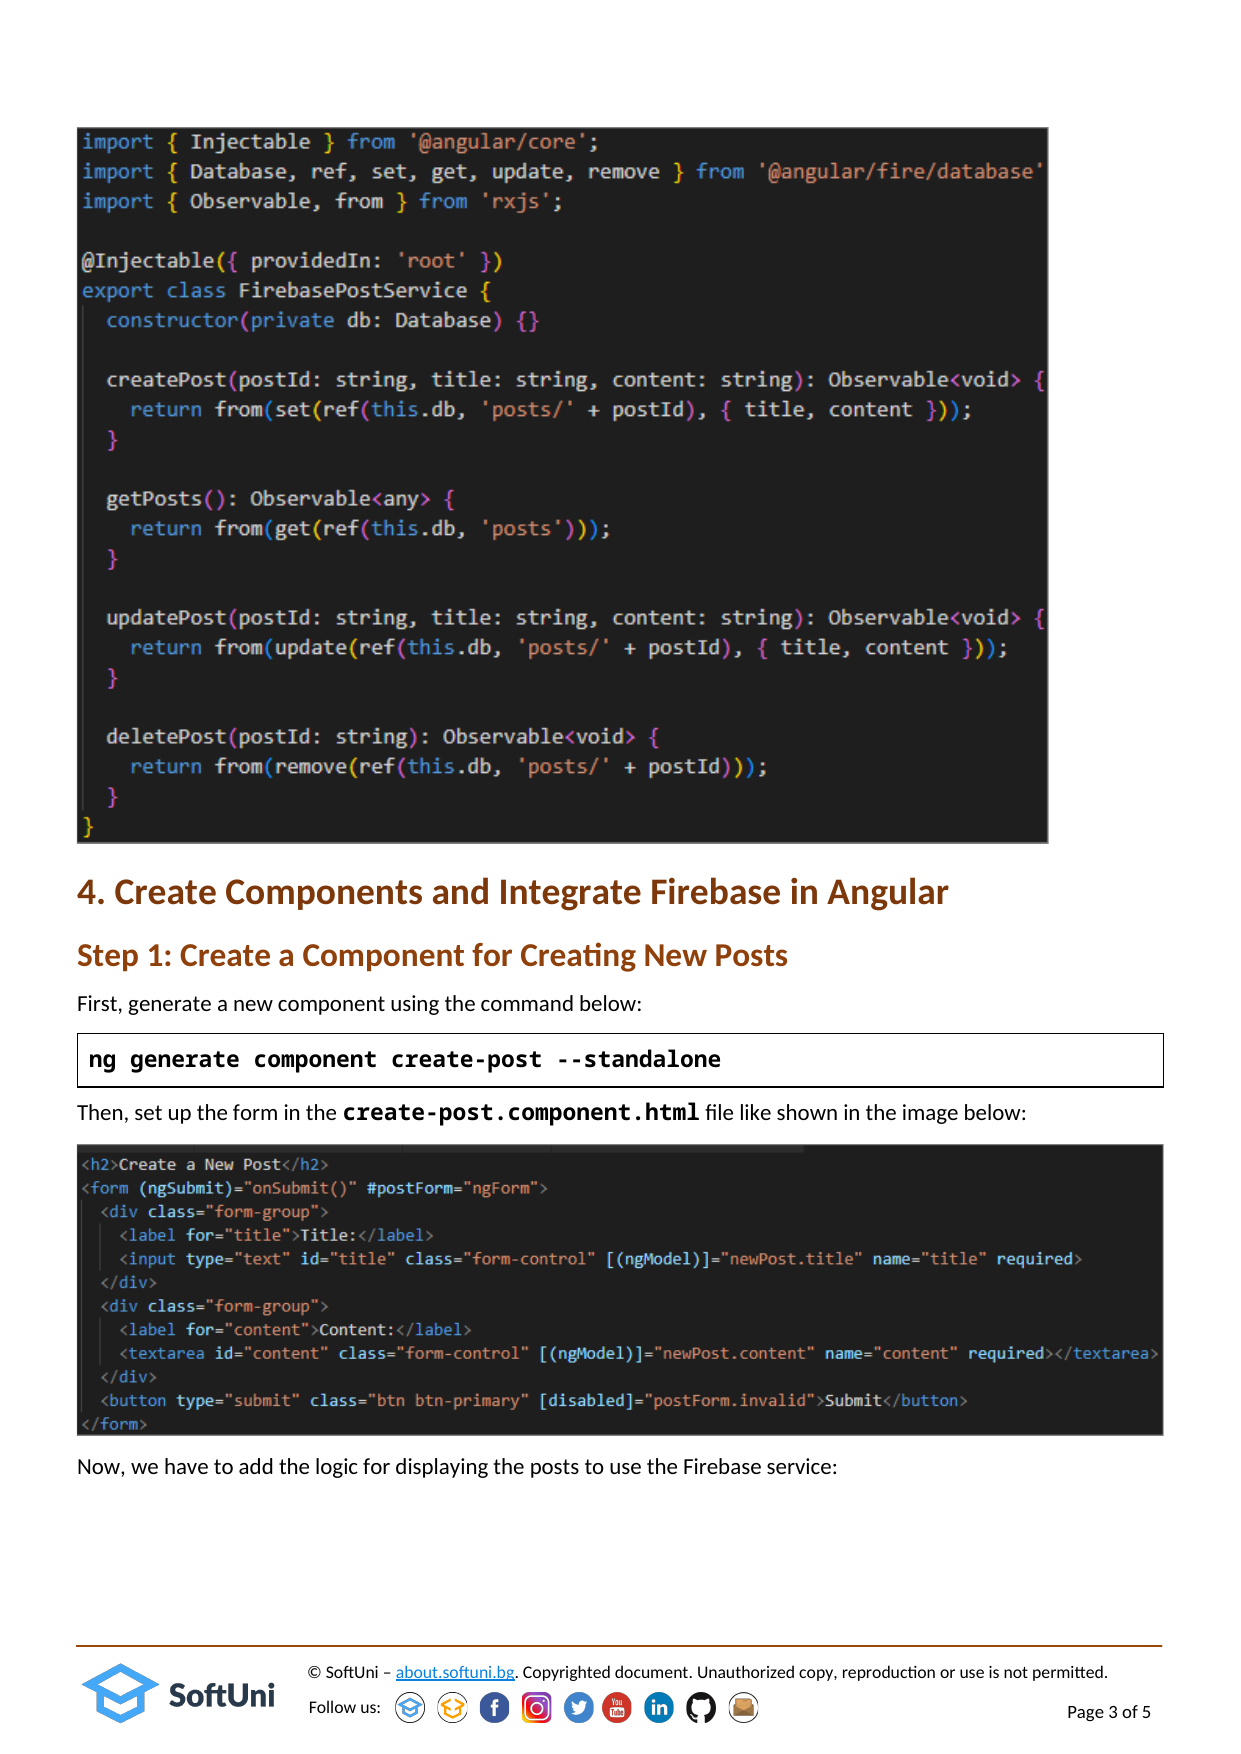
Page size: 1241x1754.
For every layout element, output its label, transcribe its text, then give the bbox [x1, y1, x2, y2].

picture [602, 1692, 632, 1723]
subtitle Step 1: Create a Component for Creating New Posts [77, 933, 1163, 974]
picture [644, 1714, 653, 1723]
table_header ng generate component create-post --standalone [78, 1034, 1163, 1086]
text Then, set up the form in the create-post.component.html file like shown in the image below: [77, 1096, 1163, 1127]
picture [76, 127, 1049, 844]
picture [564, 1692, 594, 1723]
picture [522, 1692, 552, 1723]
picture [644, 1692, 653, 1701]
picture [658, 1705, 667, 1714]
picture [665, 1692, 674, 1701]
picture [479, 1692, 510, 1723]
picture [437, 1692, 468, 1723]
subtitle Create Components and Integrate Firebase in Angular [77, 868, 1163, 914]
text First, generate a new component using the command below: [77, 989, 1163, 1017]
picture [665, 1714, 674, 1723]
picture [686, 1692, 716, 1723]
picture [75, 1658, 281, 1729]
text Now, we have to add the logic for displaying the posts to use the Firebase service: [77, 1452, 1163, 1480]
picture [395, 1692, 425, 1723]
picture [728, 1692, 759, 1723]
picture [76, 1144, 1164, 1436]
